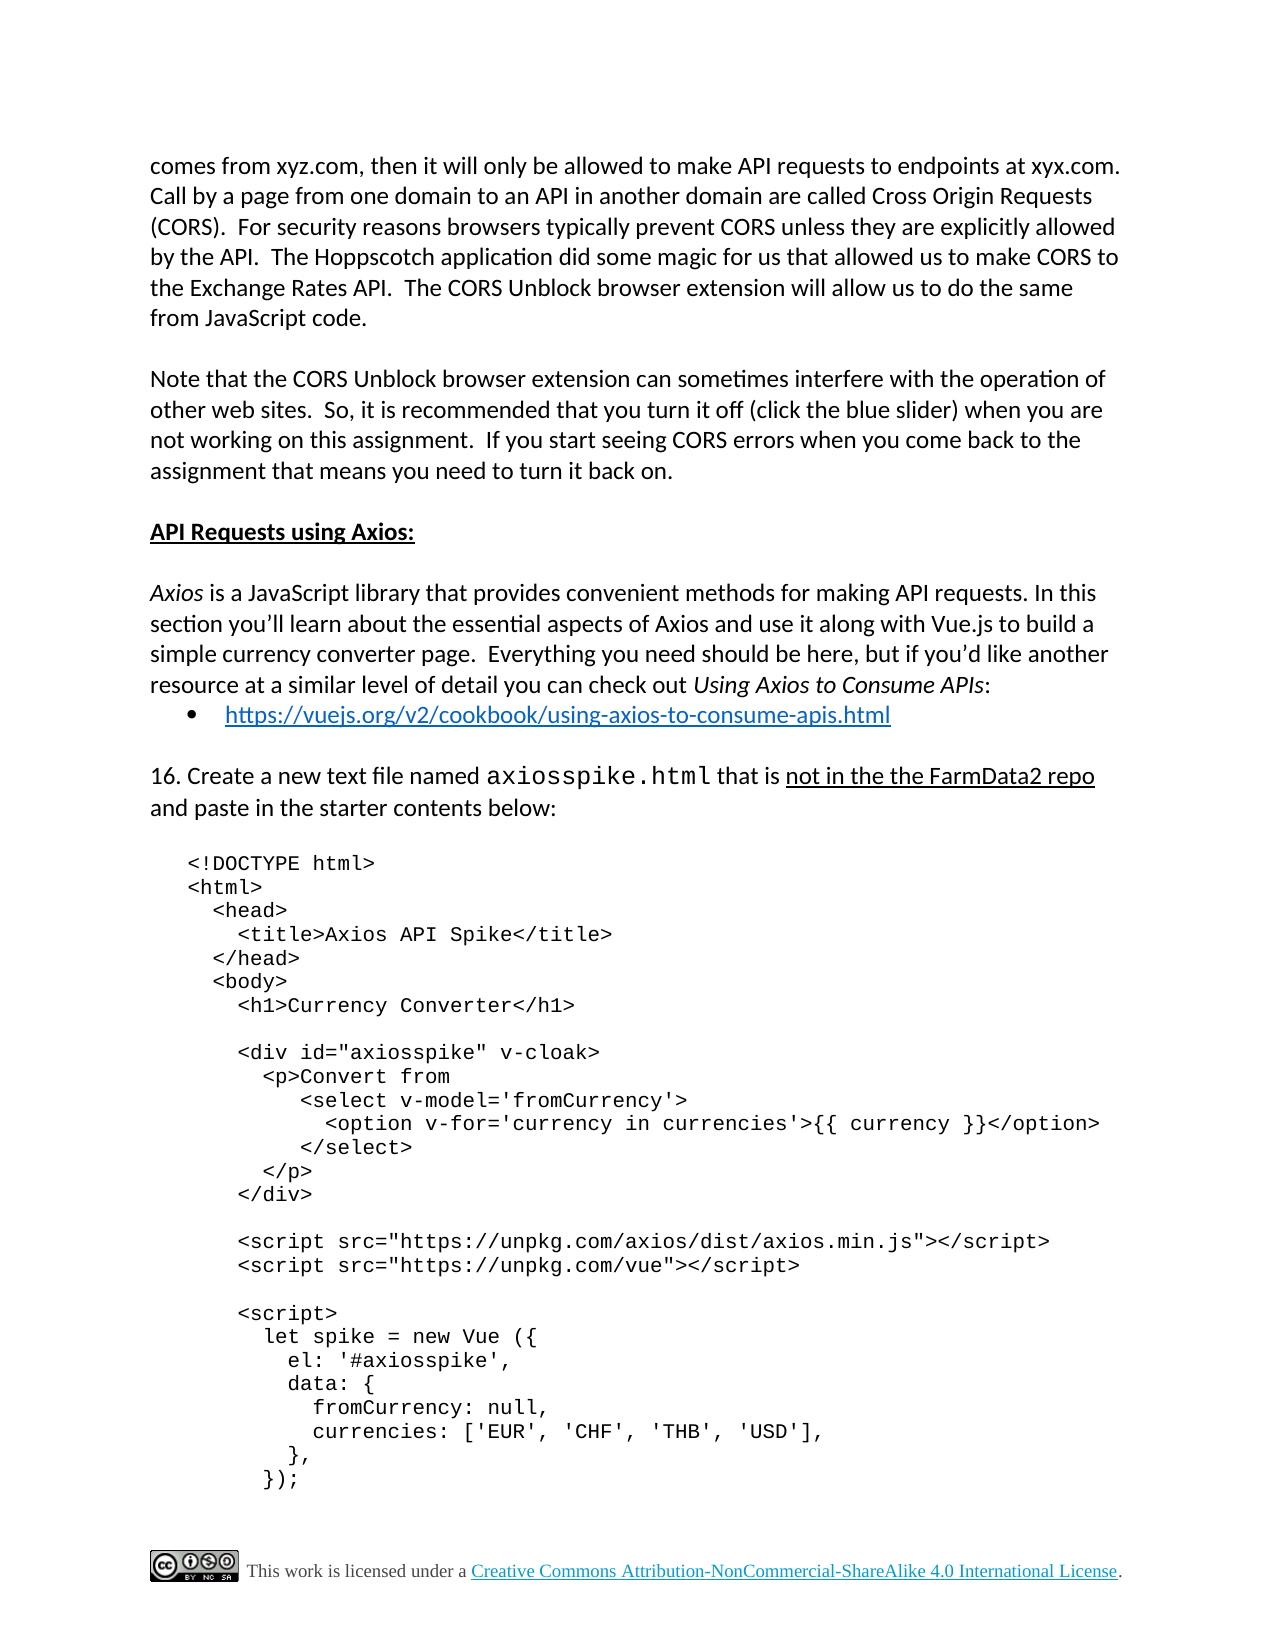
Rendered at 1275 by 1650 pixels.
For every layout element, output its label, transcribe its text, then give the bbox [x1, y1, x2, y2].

text data: { [187, 1373, 1125, 1397]
text API Requests using Axios: [150, 516, 1125, 547]
text </head> [187, 948, 1125, 971]
text let spike = new Vue ({ [187, 1326, 1125, 1350]
text <p>Convert from [187, 1066, 1125, 1090]
text <script src="https://unpkg.com/vue"></script> [187, 1255, 1125, 1279]
text <div id="axiosspike" v-cloak> [187, 1042, 1125, 1066]
text <script src="https://unpkg.com/axios/dist/axios.min.js"></script> [187, 1232, 1125, 1255]
text Axios is a JavaScript library that provides convenient methods for making API requests. In this section you’ll learn about the essential aspects of Axios and use it along with Vue.js to build a simple currency converter page. Everything you need should be here, but if you’d like another resource at a similar level of detail you can check out Using Axios to Consume APIs: [150, 577, 1125, 699]
text }, [187, 1444, 1125, 1468]
text el: '#axiosspike', [187, 1350, 1125, 1373]
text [150, 150, 1125, 333]
text 16. Create a new text file named axiosspike.html that is not in the the FarmData2 repo and paste in the starter contents below: [150, 760, 1125, 823]
text <script> [187, 1302, 1125, 1326]
text <select v-model='fromCurrency'> [187, 1090, 1125, 1113]
picture [987, 1568, 993, 1577]
text <title>Axios API Spike</title> [187, 924, 1125, 948]
text <h1>Currency Converter</h1> [187, 995, 1125, 1019]
picture [599, 1568, 605, 1577]
text <body> [187, 971, 1125, 995]
text </p> [187, 1161, 1125, 1184]
picture [150, 1550, 239, 1582]
picture [1060, 1565, 1064, 1575]
picture [764, 1568, 770, 1577]
text <option v-for='currency in currencies'>{{ currency }}</option> [187, 1113, 1125, 1137]
text <!DOCTYPE html> [187, 853, 1125, 877]
list https://vuejs.org/v2/cookbook/using-axios-to-consume-apis.html [187, 699, 1125, 730]
picture [886, 1567, 892, 1575]
text <head> [187, 901, 1125, 924]
text </div> [187, 1184, 1125, 1208]
picture [483, 1568, 489, 1577]
text <html> [187, 877, 1125, 901]
text Note that the CORS Unblock browser extension can sometimes interfere with the operation of other web sites. So, it is recommended that you turn it off (click the blue slider) when you are not working on this assignment. If you start seeing CORS errors when you come back to the assignment that means you need to turn it back on. [150, 364, 1125, 486]
text </select> [187, 1137, 1125, 1161]
picture [623, 1567, 629, 1575]
text }); [187, 1468, 1125, 1492]
picture [641, 1566, 646, 1575]
text currencies: ['EUR', 'CHF', 'THB', 'USD'], [187, 1421, 1125, 1444]
text fromCurrency: null, [187, 1397, 1125, 1421]
picture [575, 1568, 581, 1577]
picture [869, 1568, 875, 1577]
